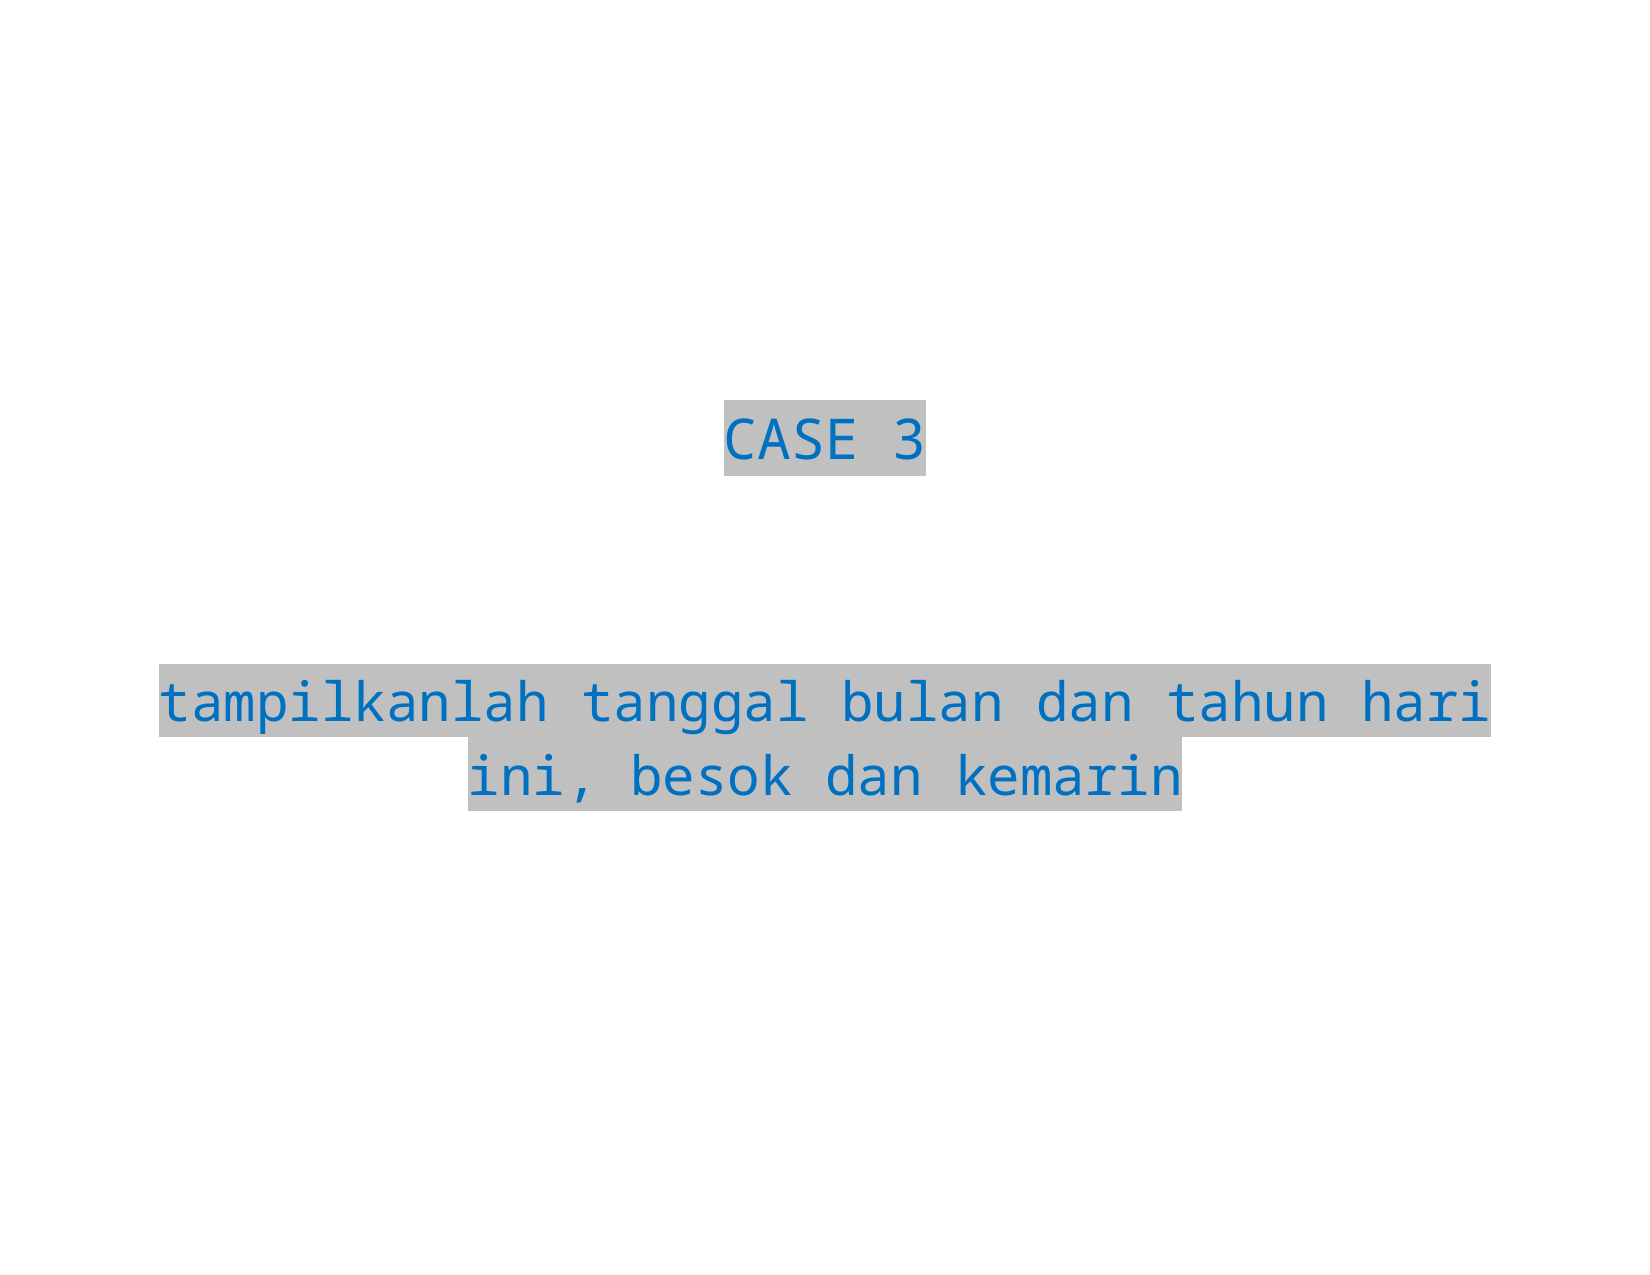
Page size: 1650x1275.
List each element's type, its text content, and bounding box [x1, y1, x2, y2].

text CASE 3 [150, 399, 1500, 476]
text tampilkanlah tanggal bulan dan tahun hari ini, besok dan kemarin [150, 663, 1500, 811]
